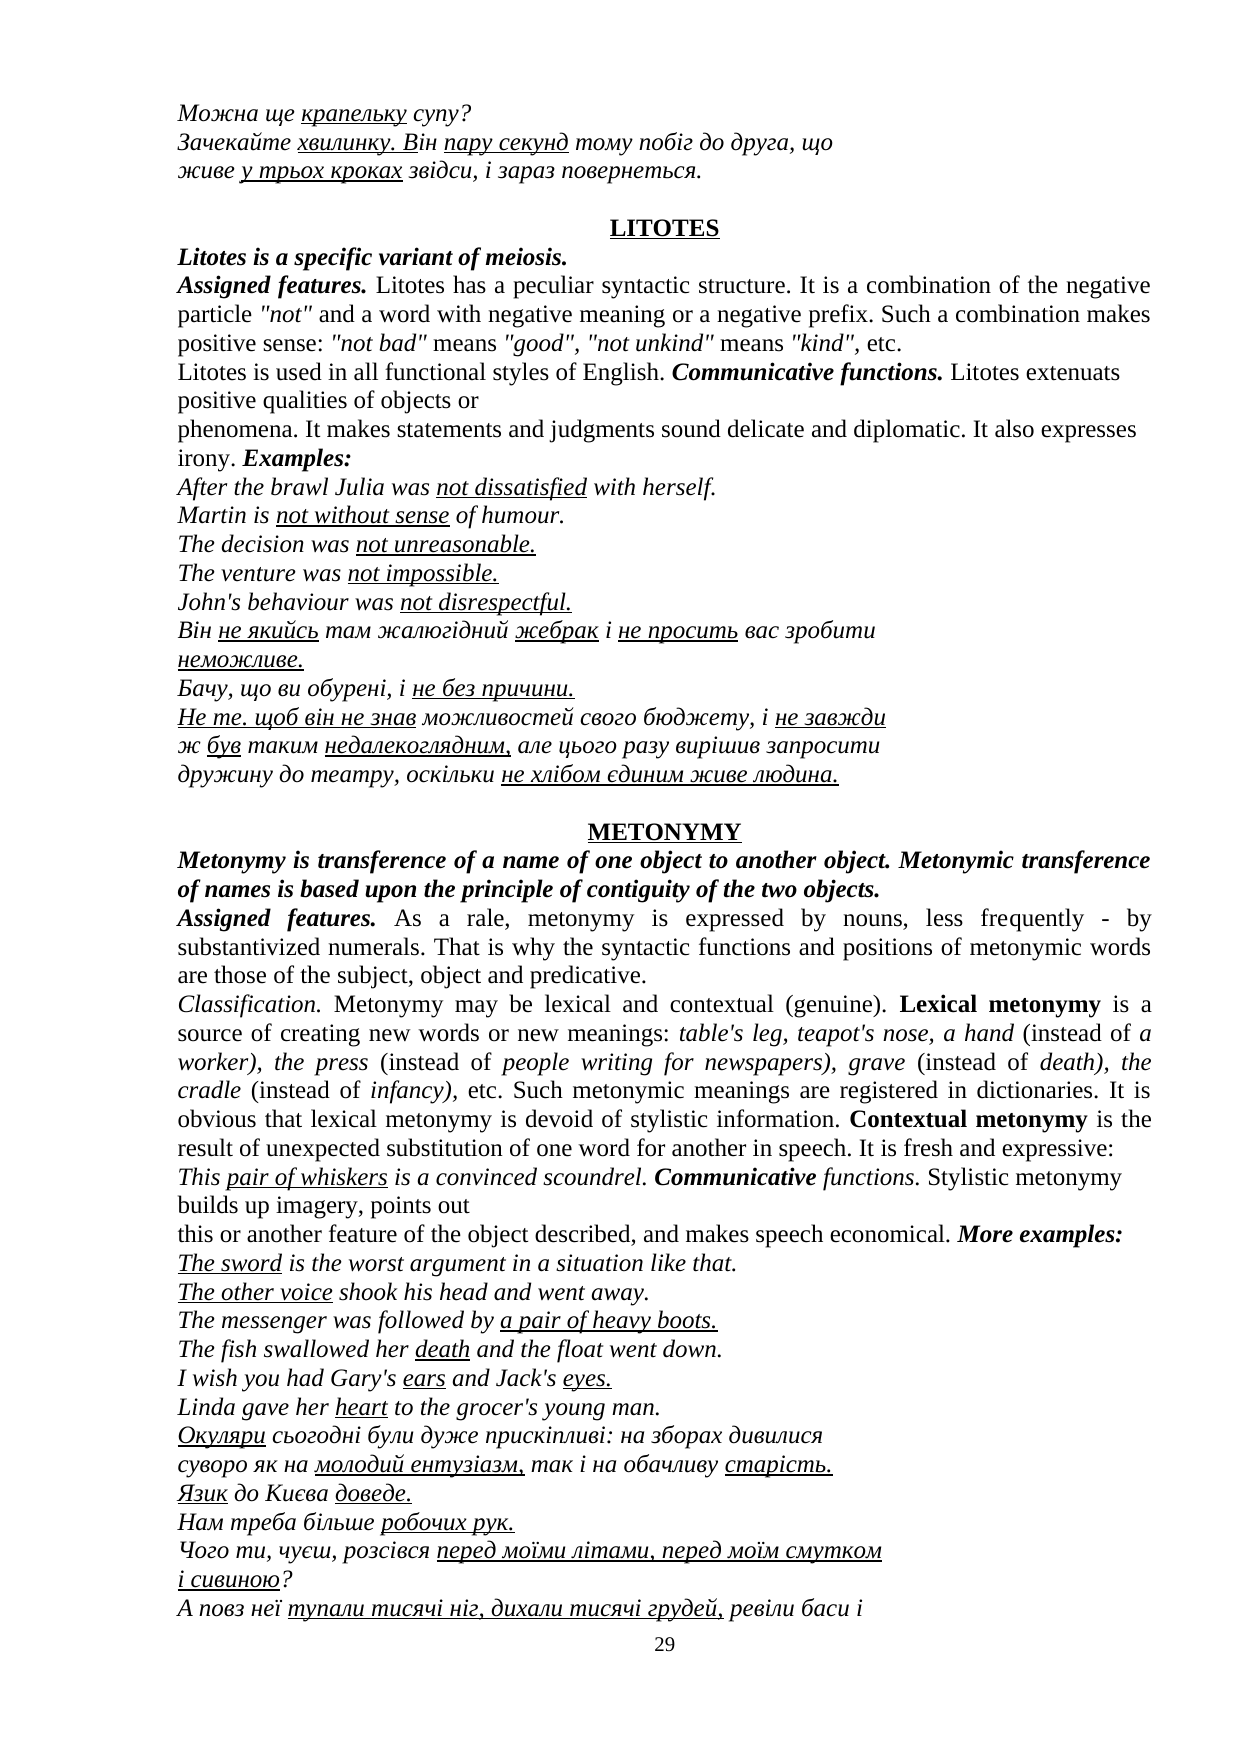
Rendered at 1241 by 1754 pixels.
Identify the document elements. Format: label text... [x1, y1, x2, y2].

text суворо як на молодий ентузіазм, так і на обачливу старість. [177, 1449, 1152, 1478]
text Metonymy is transference of a name of one object to another object. Metonymic transference of names is based upon the principle of contiguity of the two objects. [177, 845, 1152, 903]
text і сивиною? [177, 1564, 1152, 1593]
text А повз неї тупали тисячі ніг, дихали тисячі грудей, ревіли баси і [177, 1593, 1152, 1622]
text This pair of whiskers is a convinced scoundrel. Communicative functions. Stylistic metonymy builds up imagery, points out [177, 1162, 1152, 1219]
text Assigned features. Litotes has a peculiar syntactic structure. It is a combination of the negative particle "not" and a word with negative meaning or a negative prefix. Such a combination makes positive sense: "not bad" means "good", "not unkind" means "kind", etc. [177, 270, 1152, 357]
text Assigned features. As a rale, metonymy is expressed by nouns, less frequently - by substantivized numerals. That is why the syntactic functions and positions of metonymic words are those of the subject, object and predicative. [177, 903, 1152, 989]
text LITOTES [177, 213, 1152, 242]
text Martin is not without sense of humour. [177, 500, 1152, 529]
text Нам треба більше робочих рук. [177, 1507, 1152, 1535]
text живе у трьох кроках звідси, і зараз повернеться. [177, 155, 1152, 184]
text The fish swallowed her death and the float went down. [177, 1334, 1152, 1363]
text Linda gave her heart to the grocer's young man. [177, 1392, 1152, 1420]
text phenomena. It makes statements and judgments sound delicate and diplomatic. It also expresses irony. Examples: [177, 414, 1152, 472]
text ж був таким недалекоглядним, але цього разу вирішив запросити [177, 730, 1152, 759]
text Він не якийсь там жалюгідний жебрак і не просить вас зробити [177, 615, 1152, 644]
text Litotes is a specific variant of meiosis. [177, 242, 1152, 270]
text this or another feature of the object described, and makes speech economical. More examples: [177, 1219, 1152, 1248]
text The venture was not impossible. [177, 558, 1152, 587]
text METONYMY [177, 817, 1152, 845]
text Можна ще крапельку супу? [177, 98, 1152, 127]
text Чого ти, чуєш, розсівся перед моїми літами, перед моїм смутком [177, 1535, 1152, 1564]
text Зачекайте хвилинку. Він пару секунд тому побіг до друга, що [177, 127, 1152, 155]
text Бачу, що ви обурені, і не без причини. [177, 673, 1152, 702]
text I wish you had Gary's ears and Jack's eyes. [177, 1363, 1152, 1392]
text The messenger was followed by a pair of heavy boots. [177, 1305, 1152, 1334]
text дружину до театру, оскільки не хлібом єдиним живе людина. [177, 759, 1152, 788]
text Окуляри сьогодні були дуже прискіпливі: на зборах дивилися [177, 1420, 1152, 1449]
text The other voice shook his head and went away. [177, 1277, 1152, 1305]
text Classification. Metonymy may be lexical and contextual (genuine). Lexical metonymy is a source of creating new words or new meanings: table's leg, teapot's nose, a hand (instead of a worker), the press (instead of people writing for newspapers), grave (instead of death), the cradle (instead of infancy), etc. Such metonymic meanings are registered in dictionaries. It is obvious that lexical metonymy is devoid of stylistic information. Contextual metonymy is the result of unexpected substitution of one word for another in speech. It is fresh and expressive: [177, 989, 1152, 1162]
text неможливе. [177, 644, 1152, 673]
text After the brawl Julia was not dissatisfied with herself. [177, 472, 1152, 500]
text Язик до Києва доведе. [177, 1478, 1152, 1507]
text Не те. щоб він не знав можливостей свого бюджету, і не завжди [177, 702, 1152, 730]
text The sword is the worst argument in a situation like that. [177, 1248, 1152, 1277]
text The decision was not unreasonable. [177, 529, 1152, 558]
text John's behaviour was not disrespectful. [177, 587, 1152, 615]
text Litotes is used in all functional styles of English. Communicative functions. Litotes extenuats positive qualities of objects or [177, 357, 1152, 414]
